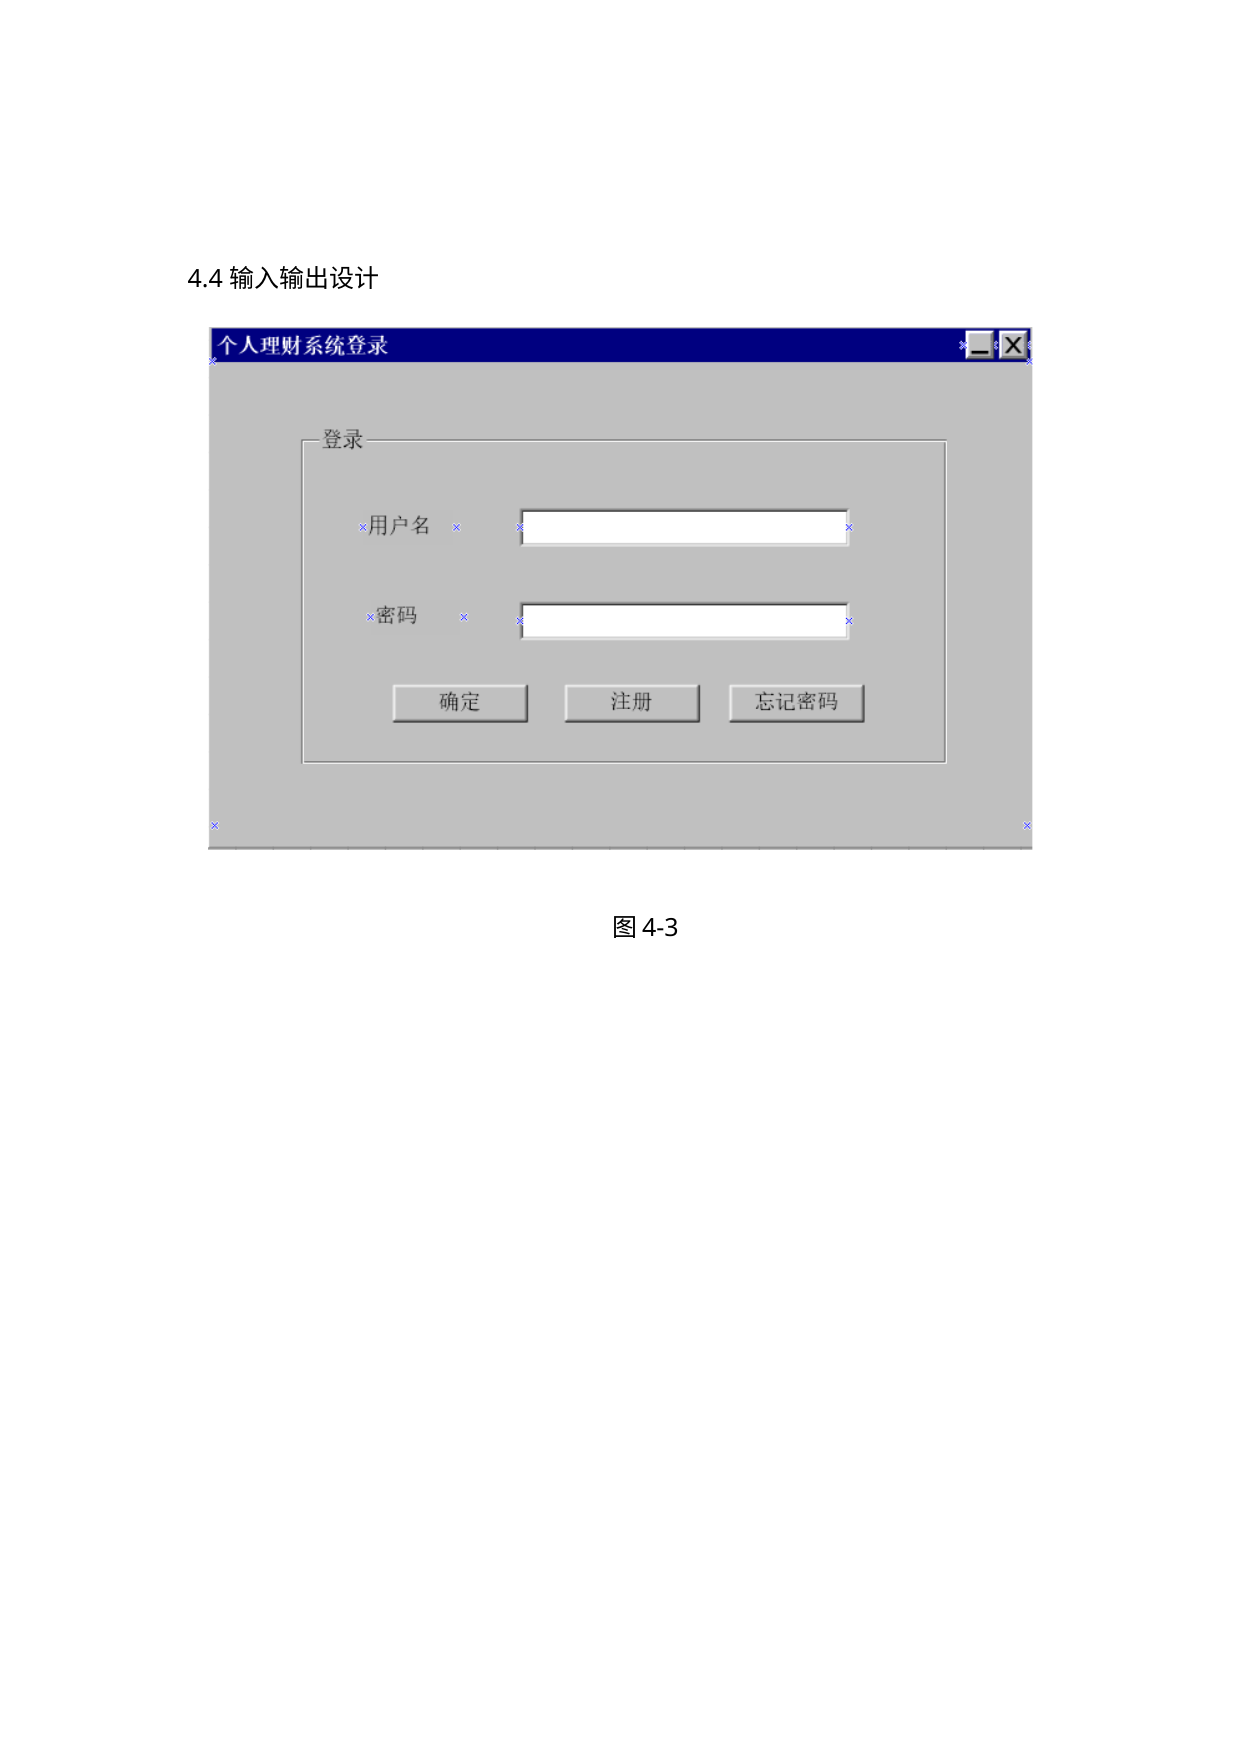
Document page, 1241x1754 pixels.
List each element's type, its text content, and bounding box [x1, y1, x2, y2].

text 4.4 输入输出设计 [187, 244, 1053, 309]
picture [208, 327, 1033, 850]
text 图4-3 [187, 893, 1053, 958]
